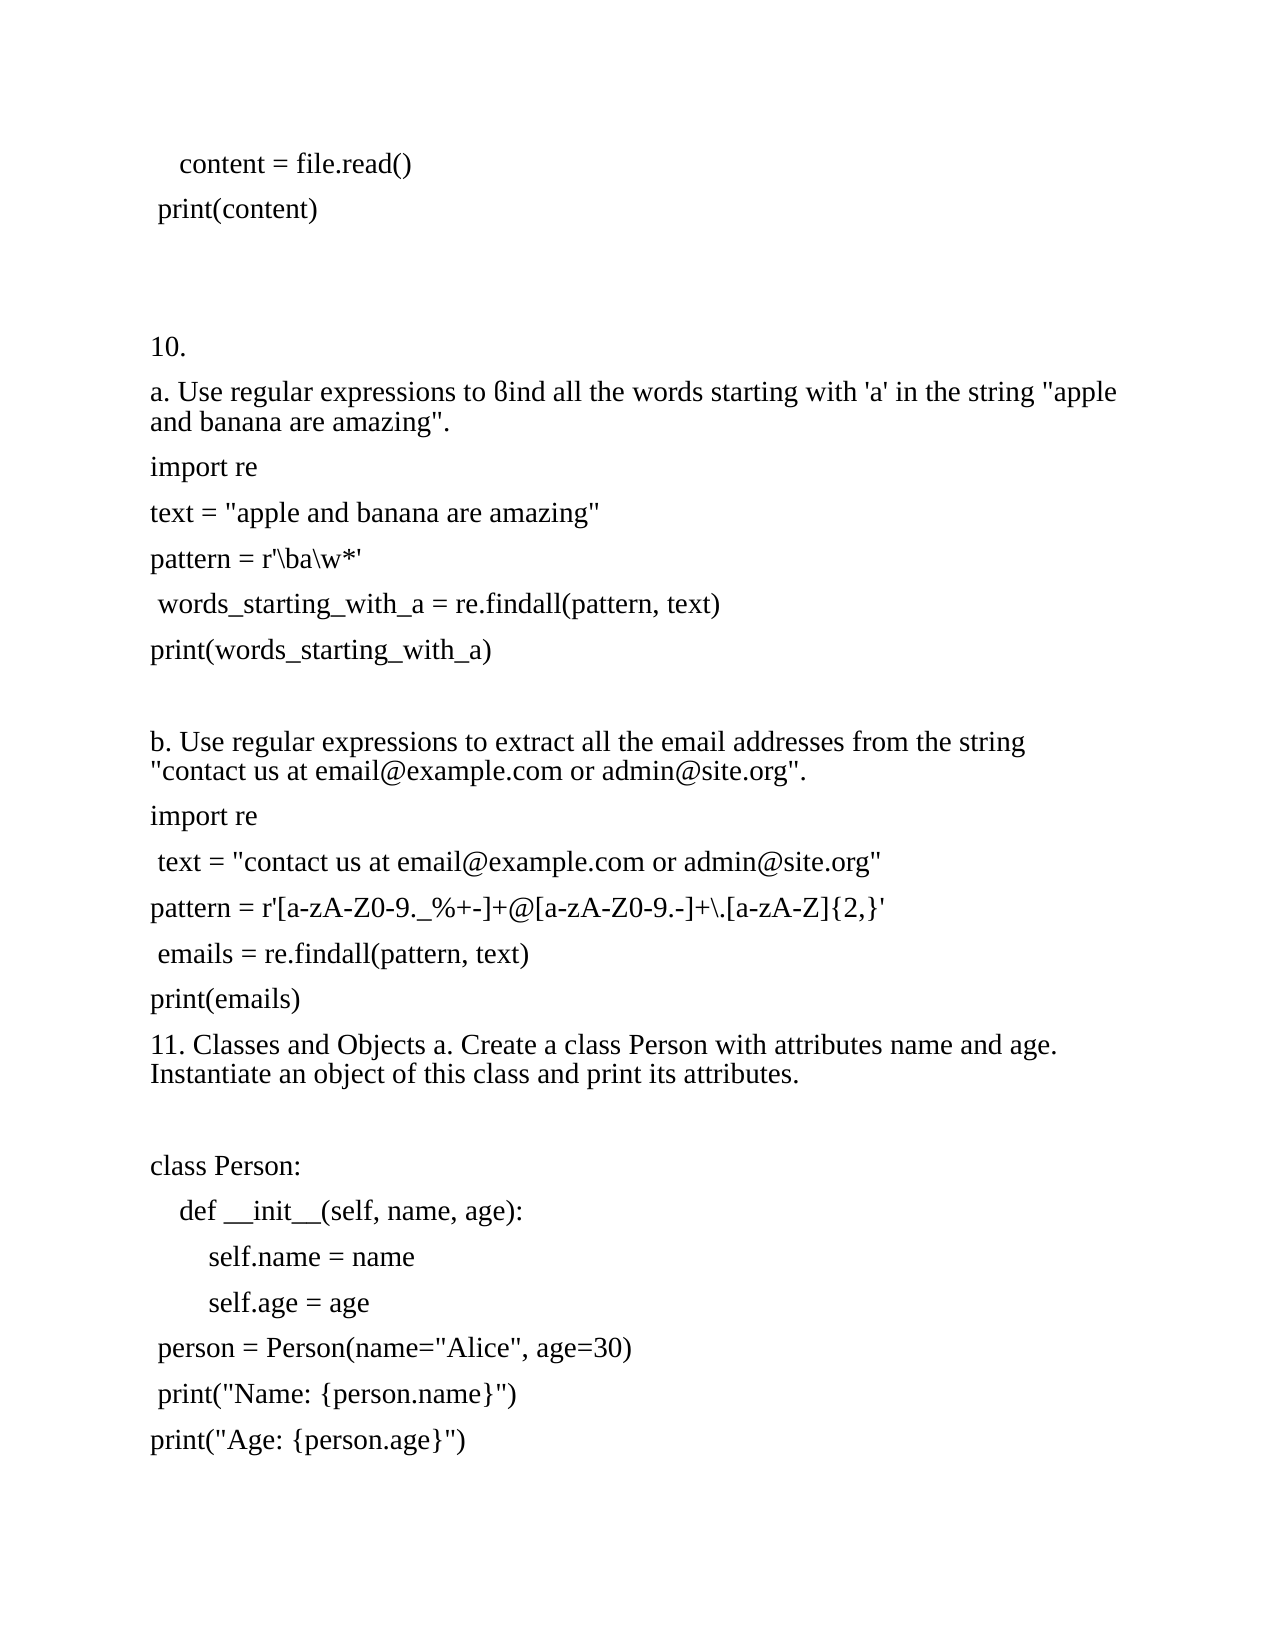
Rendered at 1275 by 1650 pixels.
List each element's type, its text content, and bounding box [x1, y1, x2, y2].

text self.age = age [150, 1289, 1125, 1318]
text class Person: [150, 1152, 1125, 1181]
text print("Name: {person.name}") [150, 1380, 1125, 1409]
text import re [150, 453, 1125, 482]
text 11. Classes and Objects a. Create a class Person with attributes name and age. Instantiate an object of this class and print its attributes. [150, 1031, 1125, 1089]
text 10. [150, 333, 1125, 362]
text b. Use regular expressions to extract all the email addresses from the string "contact us at email@example.com or admin@site.org". [150, 728, 1125, 786]
text def __init__(self, name, age): [150, 1197, 1125, 1227]
text print("Age: {person.age}") [150, 1426, 1125, 1455]
text import re [150, 803, 1125, 832]
text print(words_starting_with_a) [150, 636, 1125, 665]
text words_starting_with_a = re.findall(pattern, text) [150, 591, 1125, 620]
text a. Use regular expressions to ϐind all the words starting with 'a' in the string "apple and banana are amazing". [150, 379, 1125, 437]
text print(content) [150, 196, 1125, 225]
text self.name = name [150, 1243, 1125, 1272]
text content = file.read() [150, 150, 1125, 179]
text pattern = r'\ba\w*' [150, 545, 1125, 574]
text print(emails) [150, 986, 1125, 1014]
text text = "apple and banana are amazing" [150, 499, 1125, 528]
text pattern = r'[a-zA-Z0-9._%+-]+@[a-zA-Z0-9.-]+\.[a-zA-Z]{2,}' [150, 894, 1125, 923]
text person = Person(name="Alice", age=30) [150, 1335, 1125, 1364]
text emails = re.findall(pattern, text) [150, 940, 1125, 969]
text text = "contact us at email@example.com or admin@site.org" [150, 848, 1125, 877]
